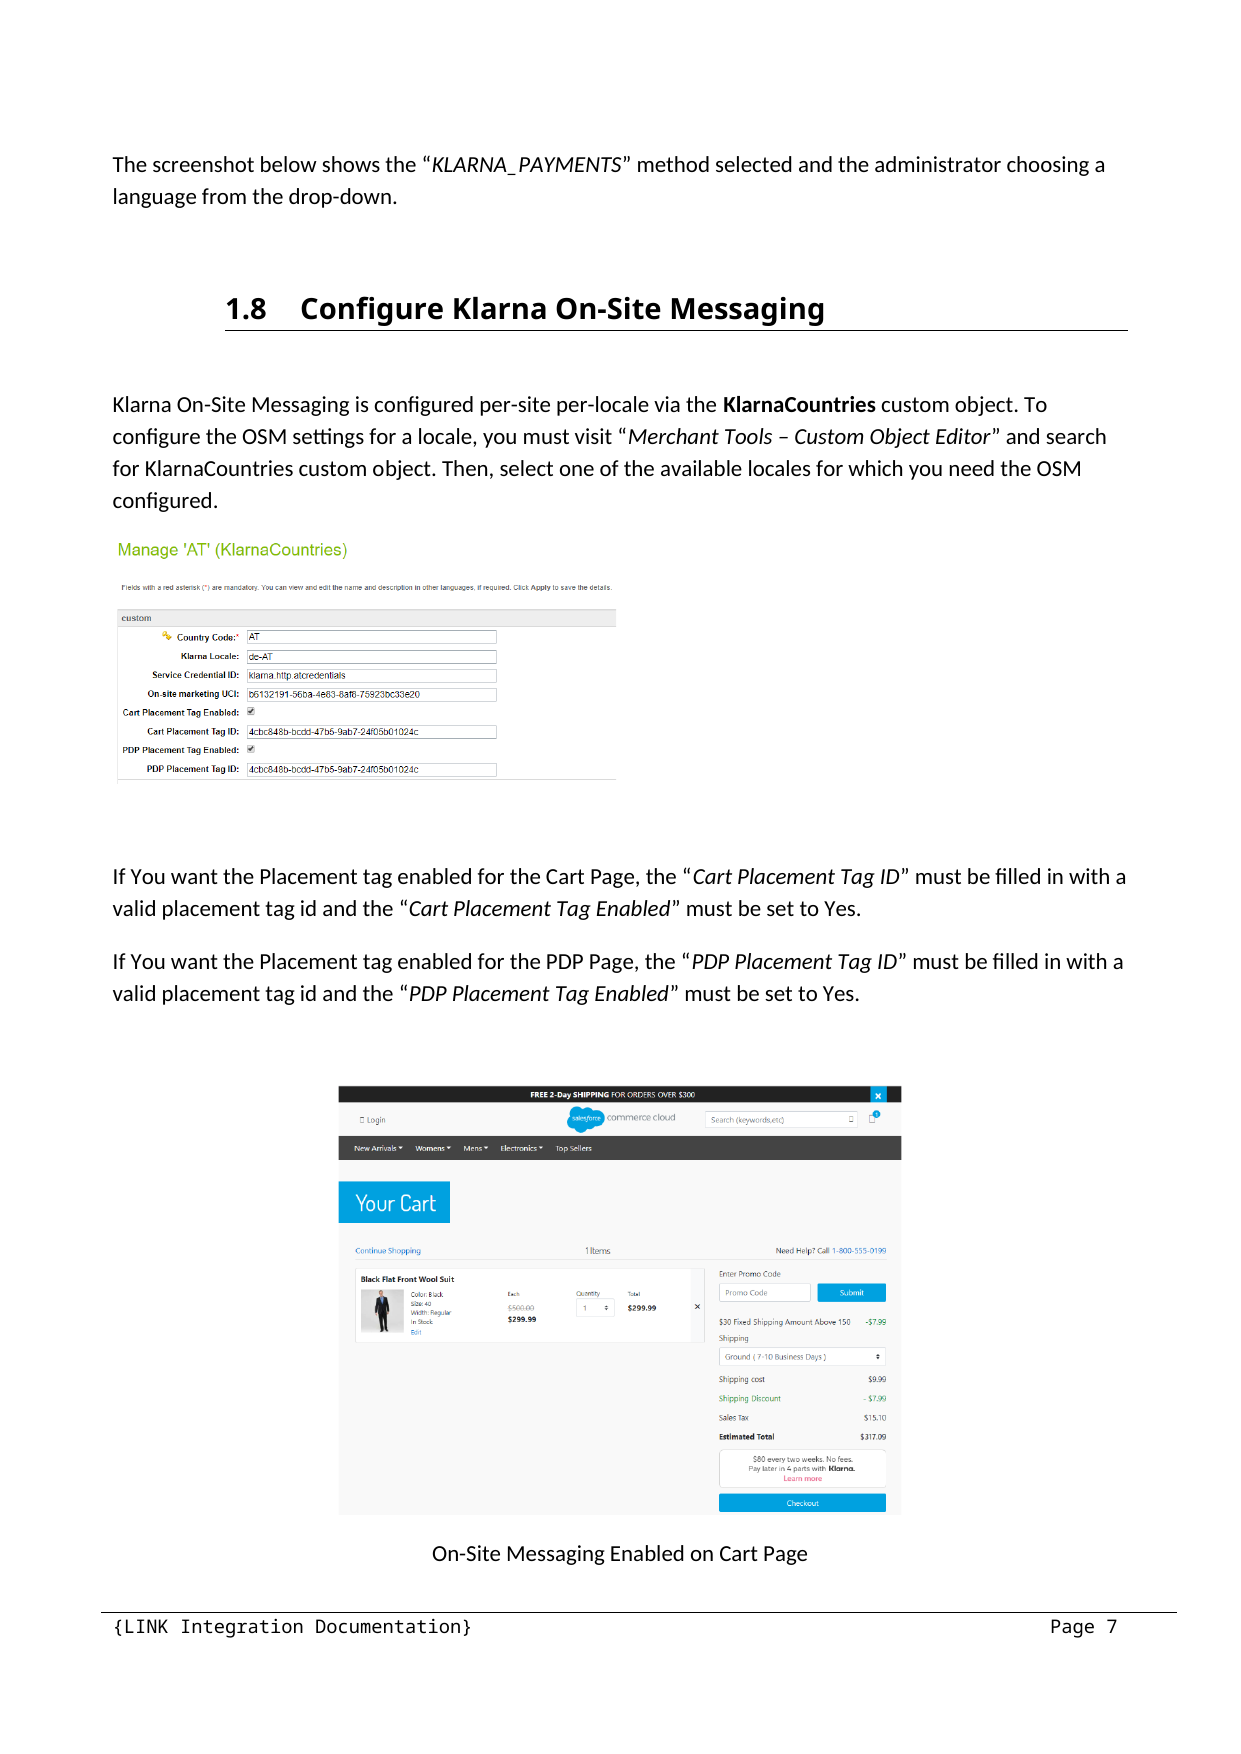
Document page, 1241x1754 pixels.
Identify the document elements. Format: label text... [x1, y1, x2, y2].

text If You want the Placement tag enabled for the PDP Page, the “PDP Placement Tag ID” must be filled in with a valid placement tag id and the “PDP Placement Tag Enabled” must be set to Yes. [112, 947, 1128, 1007]
text On-Site Messaging Enabled on Cart Page [112, 1539, 1128, 1567]
picture [338, 1085, 902, 1515]
subtitle Configure Klarna On-Site Messaging [225, 288, 1128, 330]
text If You want the Placement tag enabled for the Cart Page, the “Cart Placement Tag ID” must be filled in with a valid placement tag id and the “Cart Placement Tag Enabled” must be set to Yes. [112, 862, 1128, 922]
text Klarna On-Site Messaging is configured per-site per-locale via the KlarnaCountries custom object. To configure the OSM settings for a locale, you must visit “Merchant Tools – Custom Object Editor” and search for KlarnaCountries custom object. Then, select one of the available locales for which you need the OSM configured. [112, 390, 1128, 514]
picture [112, 539, 617, 784]
text The screenshot below shows the “KLARNA_PAYMENTS” method selected and the administrator choosing a language from the drop-down. [112, 150, 1128, 210]
